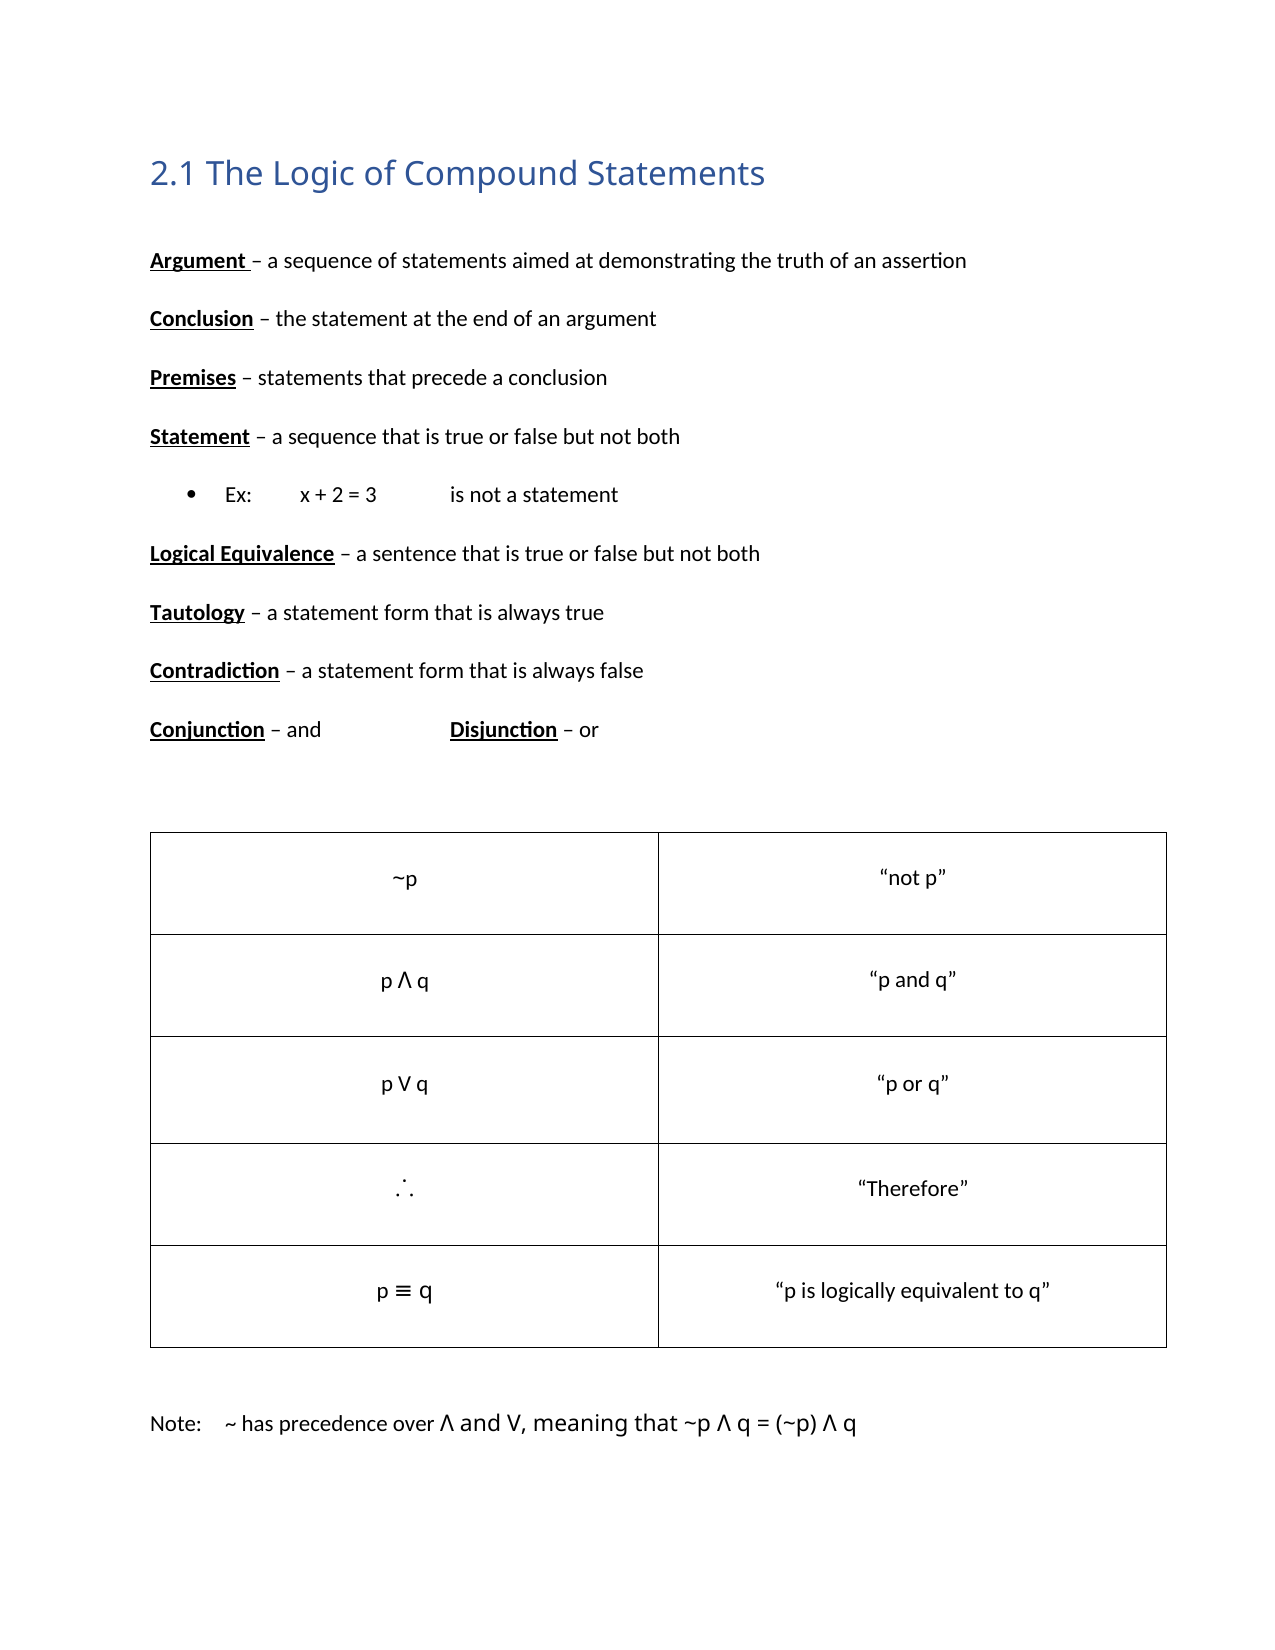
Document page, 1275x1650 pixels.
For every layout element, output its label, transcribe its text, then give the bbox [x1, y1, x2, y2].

text Contradiction – a statement form that is always false [150, 656, 1125, 684]
text Logical Equivalence – a sentence that is true or false but not both [150, 539, 1125, 567]
table_cell “p is logically equivalent to q” [659, 1246, 1166, 1347]
text Conjunction – and Disjunction – or [150, 715, 1125, 743]
table_header ~p [151, 833, 658, 934]
text Conclusion – the statement at the end of an argument [150, 304, 1125, 332]
list Ex: x + 2 = 3 is not a statement [187, 480, 1125, 508]
table_header “not p” [659, 833, 1166, 934]
table_cell p ≡ q [151, 1246, 658, 1347]
table_cell p V q [151, 1037, 658, 1143]
table_cell “p and q” [659, 935, 1166, 1036]
subtitle 2.1 The Logic of Compound Statements [150, 150, 1125, 195]
text Note: ~ has precedence over Λ and V, meaning that ~p Λ q = (~p) Λ q [150, 1407, 1125, 1438]
text Statement – a sequence that is true or false but not both [150, 422, 1125, 450]
text Tautology – a statement form that is always true [150, 598, 1125, 626]
text Argument – a sequence of statements aimed at demonstrating the truth of an assertion [150, 246, 1125, 274]
table_cell p Λ q [151, 935, 658, 1036]
table_cell “p or q” [659, 1037, 1166, 1143]
table_cell ⸫ [151, 1144, 658, 1245]
table_cell “Therefore” [659, 1144, 1166, 1245]
text Premises – statements that precede a conclusion [150, 363, 1125, 391]
